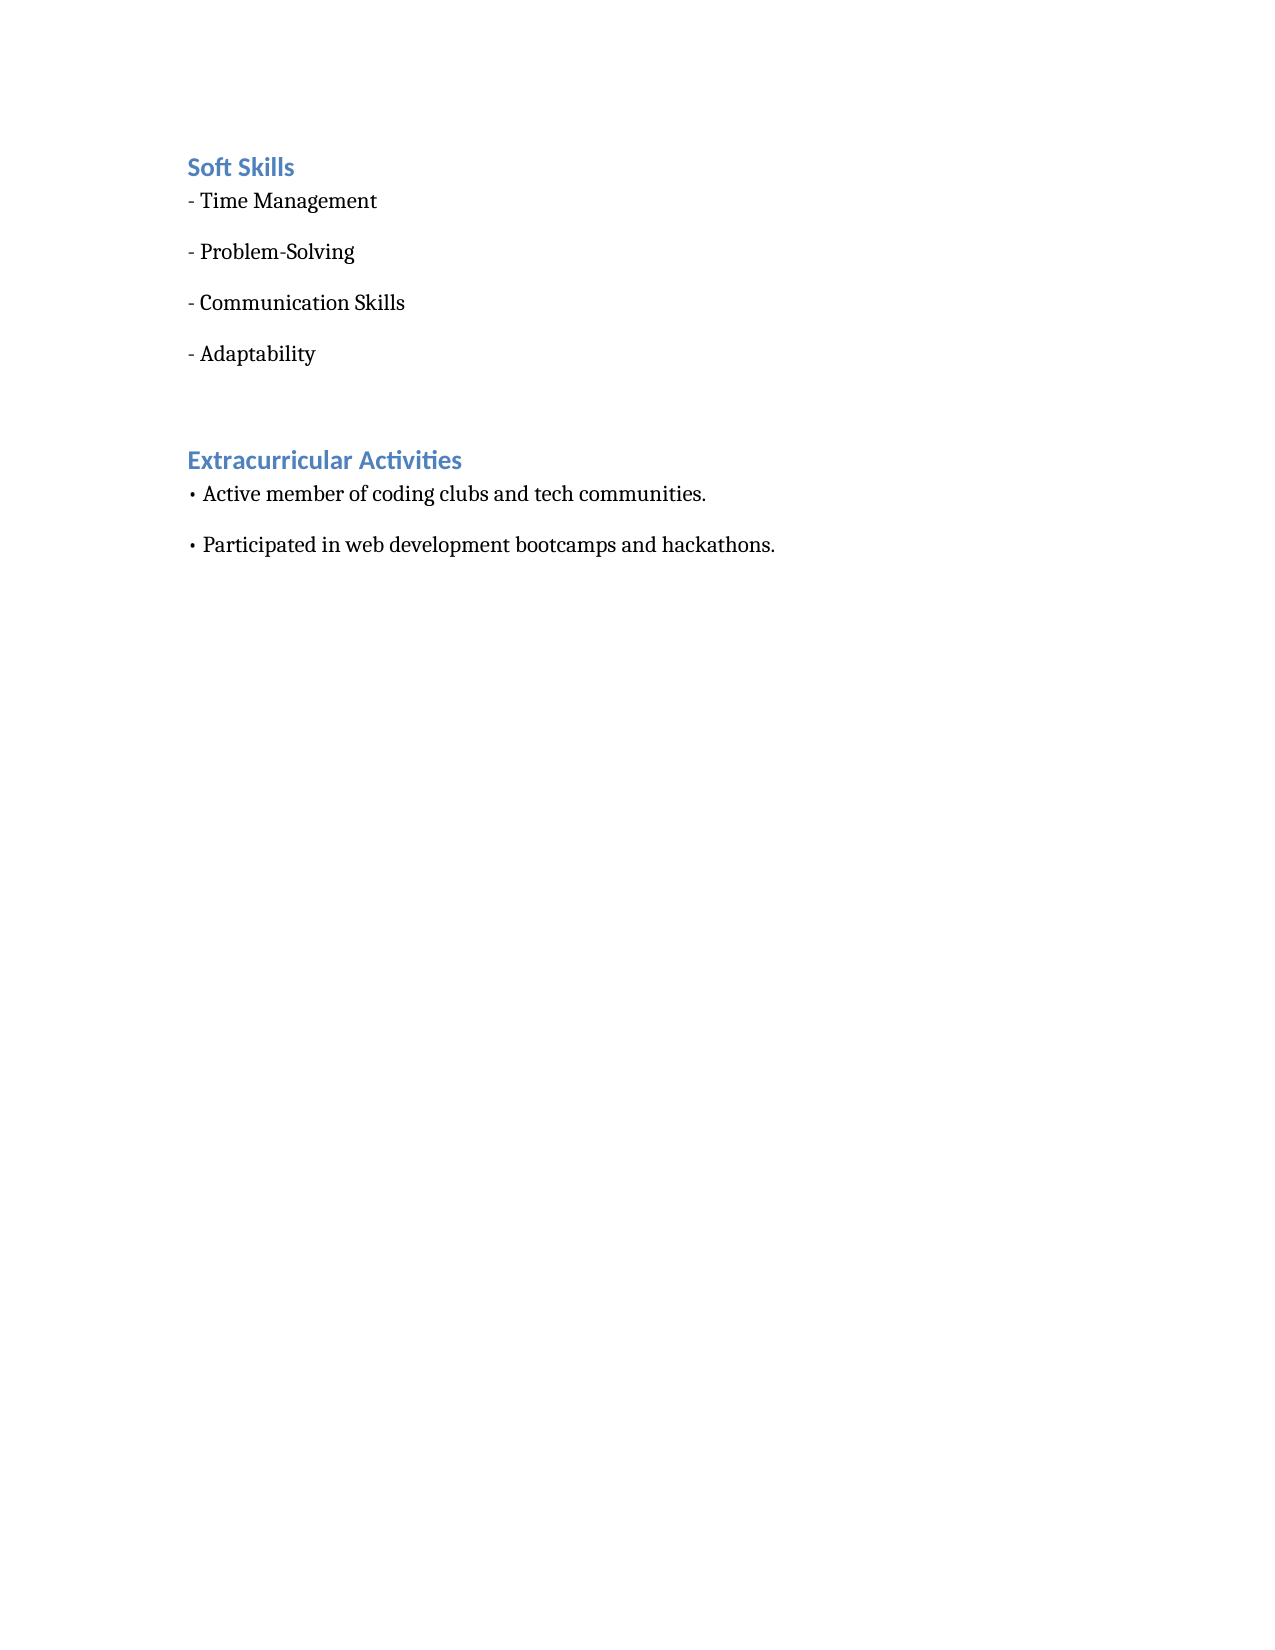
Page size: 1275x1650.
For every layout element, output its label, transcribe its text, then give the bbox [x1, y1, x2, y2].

text - Problem-Solving [187, 239, 1087, 265]
subtitle Extracurricular Activities [187, 443, 1087, 476]
text - Adaptability [187, 341, 1087, 367]
text - Time Management [187, 188, 1087, 214]
subtitle Soft Skills [187, 150, 1087, 183]
text • Participated in web development bootcamps and hackathons. [187, 532, 1087, 558]
text - Communication Skills [187, 290, 1087, 316]
text • Active member of coding clubs and tech communities. [187, 481, 1087, 507]
